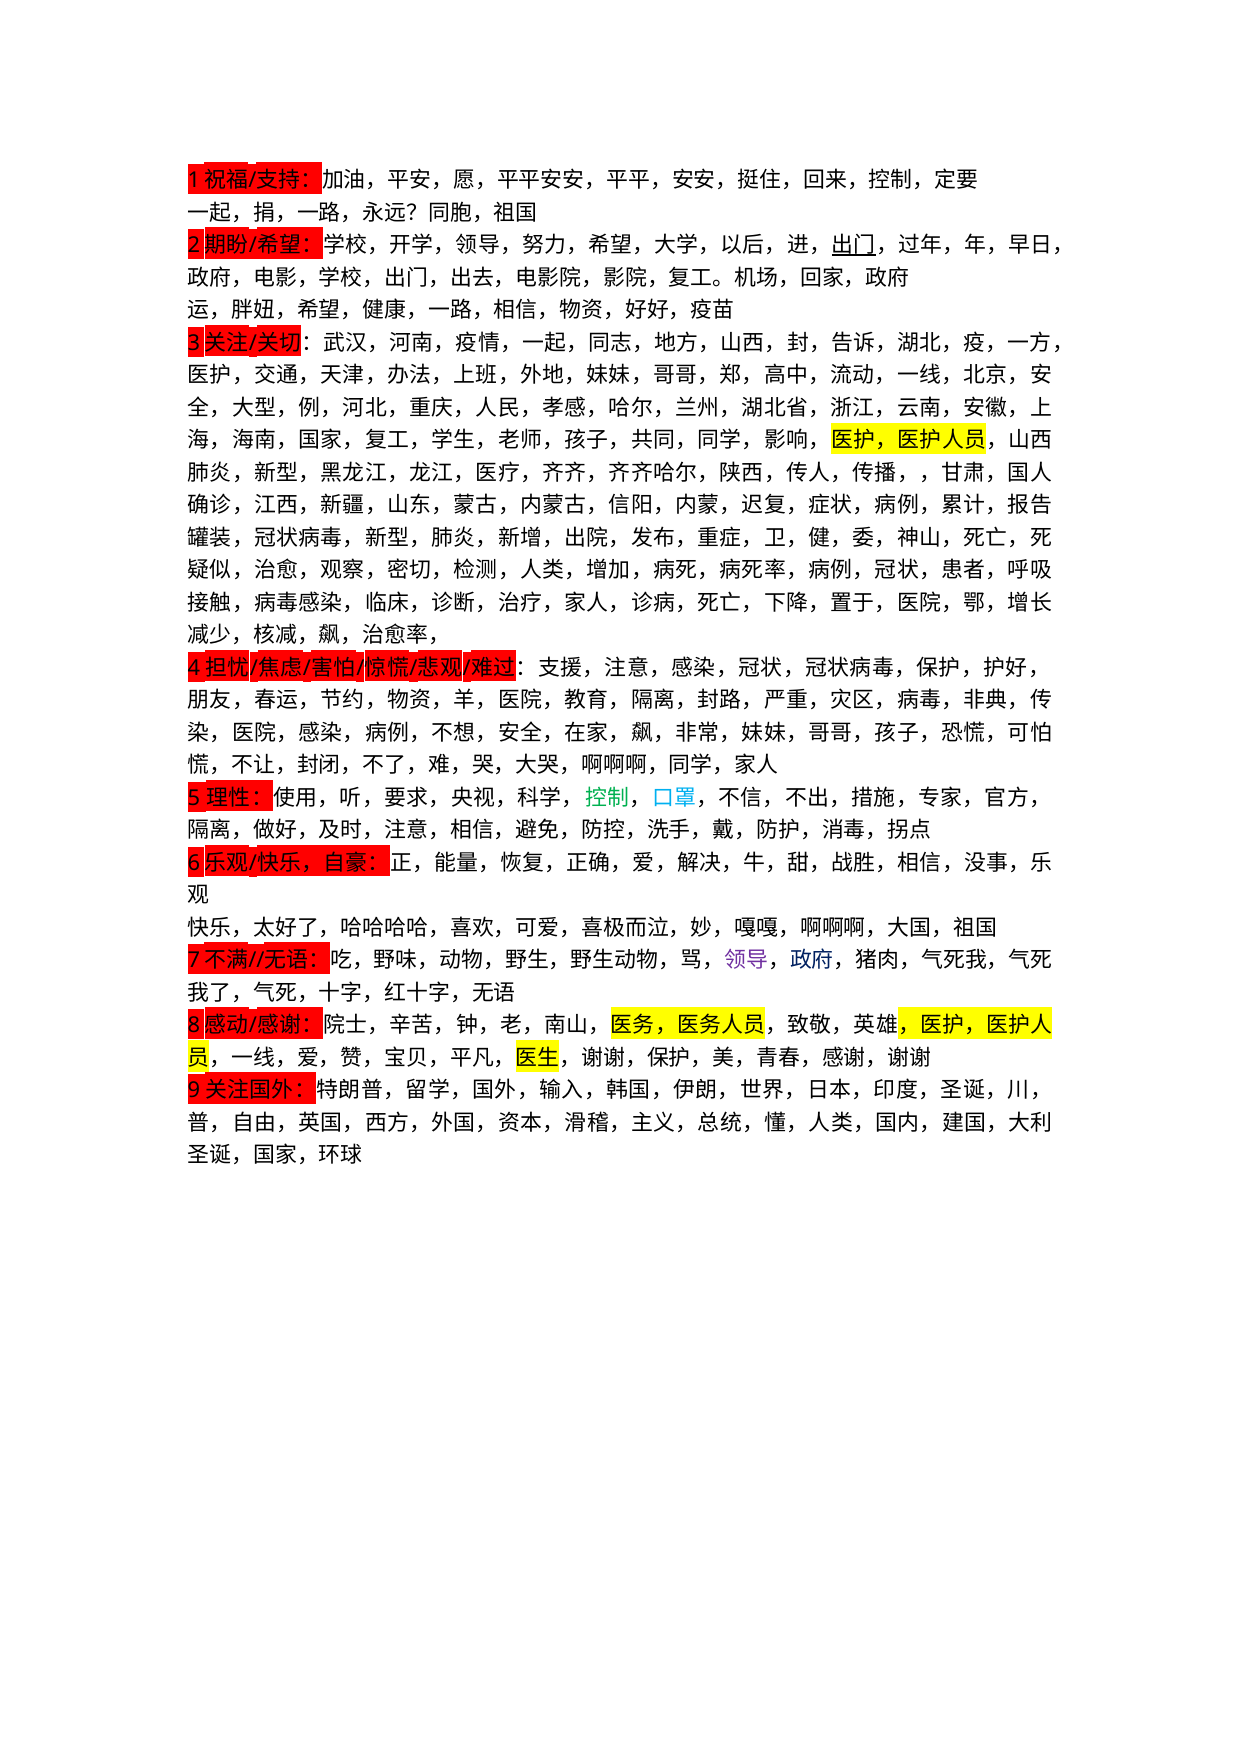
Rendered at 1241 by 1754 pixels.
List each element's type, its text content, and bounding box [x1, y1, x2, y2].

text 7不满//无语：吃，野味，动物，野生，野生动物，骂，领导，政府，猪肉，气死我，气死我了，气死，十字，红十字，无语 [187, 942, 1053, 1007]
text 3关注/关切：武汉，河南，疫情，一起，同志，地方，山西，封，告诉，湖北，疫，一方，医护，交通，天津，办法，上班，外地，妹妹，哥哥，郑，高中，流动，一线，北京，安全，大型，例，河北，重庆，人民，孝感，哈尔，兰州，湖北省，浙江，云南，安徽，上海，海南，国家，复工，学生，老师，孩子，共同，同学，影响，医护，医护人员，山西，肺炎，新型，黑龙江，龙江，医疗，齐齐，齐齐哈尔，陕西，传人，传播，，甘肃，国人，确诊，江西，新疆，山东，蒙古，内蒙古，信阳，内蒙，迟复，症状，病例，累计，报告，罐装，冠状病毒，新型，肺炎，新增，出院，发布，重症，卫，健，委，神山，死亡，死，疑似，治愈，观察，密切，检测，人类，增加，病死，病死率，病例，冠状，患者，呼吸，接触，病毒感染，临床，诊断，治疗，家人，诊病，死亡，下降，置于，医院，鄂，增长，减少，核减，飙，治愈率， [187, 324, 1053, 649]
text 5 理性：使用，听，要求，央视，科学，控制，口罩，不信，不出，措施，专家，官方，隔离，做好，及时，注意，相信，避免，防控，洗手，戴，防护，消毒，拐点 [187, 779, 1053, 844]
text 4担忧/焦虑/害怕/惊慌/悲观/难过：支援，注意，感染，冠状，冠状病毒，保护，护好，朋友，春运，节约，物资，羊，医院，教育，隔离，封路，严重，灾区，病毒，非典，传染，医院，感染，病例，不想，安全，在家，飙，非常，妹妹，哥哥，孩子，恐慌，可怕，慌，不让，封闭，不了，难，哭，大哭，啊啊啊，同学，家人 [187, 649, 1053, 779]
text 6乐观/快乐，自豪：正，能量，恢复，正确，爱，解决，牛，甜，战胜，相信，没事，乐观 [187, 844, 1053, 909]
text 1祝福/支持：加油，平安，愿，平平安安，平平，安安，挺住，回来，控制，定要 [322, 162, 1053, 194]
text 2期盼/希望：学校，开学，领导，努力，希望，大学，以后，进，出门，过年，年，早日，政府，电影，学校，出门，出去，电影院，影院，复工。机场，回家，政府 [187, 227, 1053, 292]
text 8感动/感谢：院士，辛苦，钟，老，南山，医务，医务人员，致敬，英雄，医护，医护人员，一线，爱，赞，宝贝，平凡，医生，谢谢，保护，美，青春，感谢，谢谢 [187, 1007, 1053, 1072]
text 9关注国外：特朗普，留学，国外，输入，韩国，伊朗，世界，日本，印度，圣诞，川，普，自由，英国，西方，外国，资本，滑稽，主义，总统，懂，人类，国内，建国，大利，圣诞，国家，环球 [187, 1072, 1053, 1169]
text 一起，捐，一路，永远？同胞，祖国 [187, 194, 1053, 227]
text 运，胖妞，希望，健康，一路，相信，物资，好好，疫苗 [187, 292, 1053, 324]
text 快乐，太好了，哈哈哈哈，喜欢，可爱，喜极而泣，妙，嘎嘎，啊啊啊，大国，祖国 [187, 909, 1053, 942]
